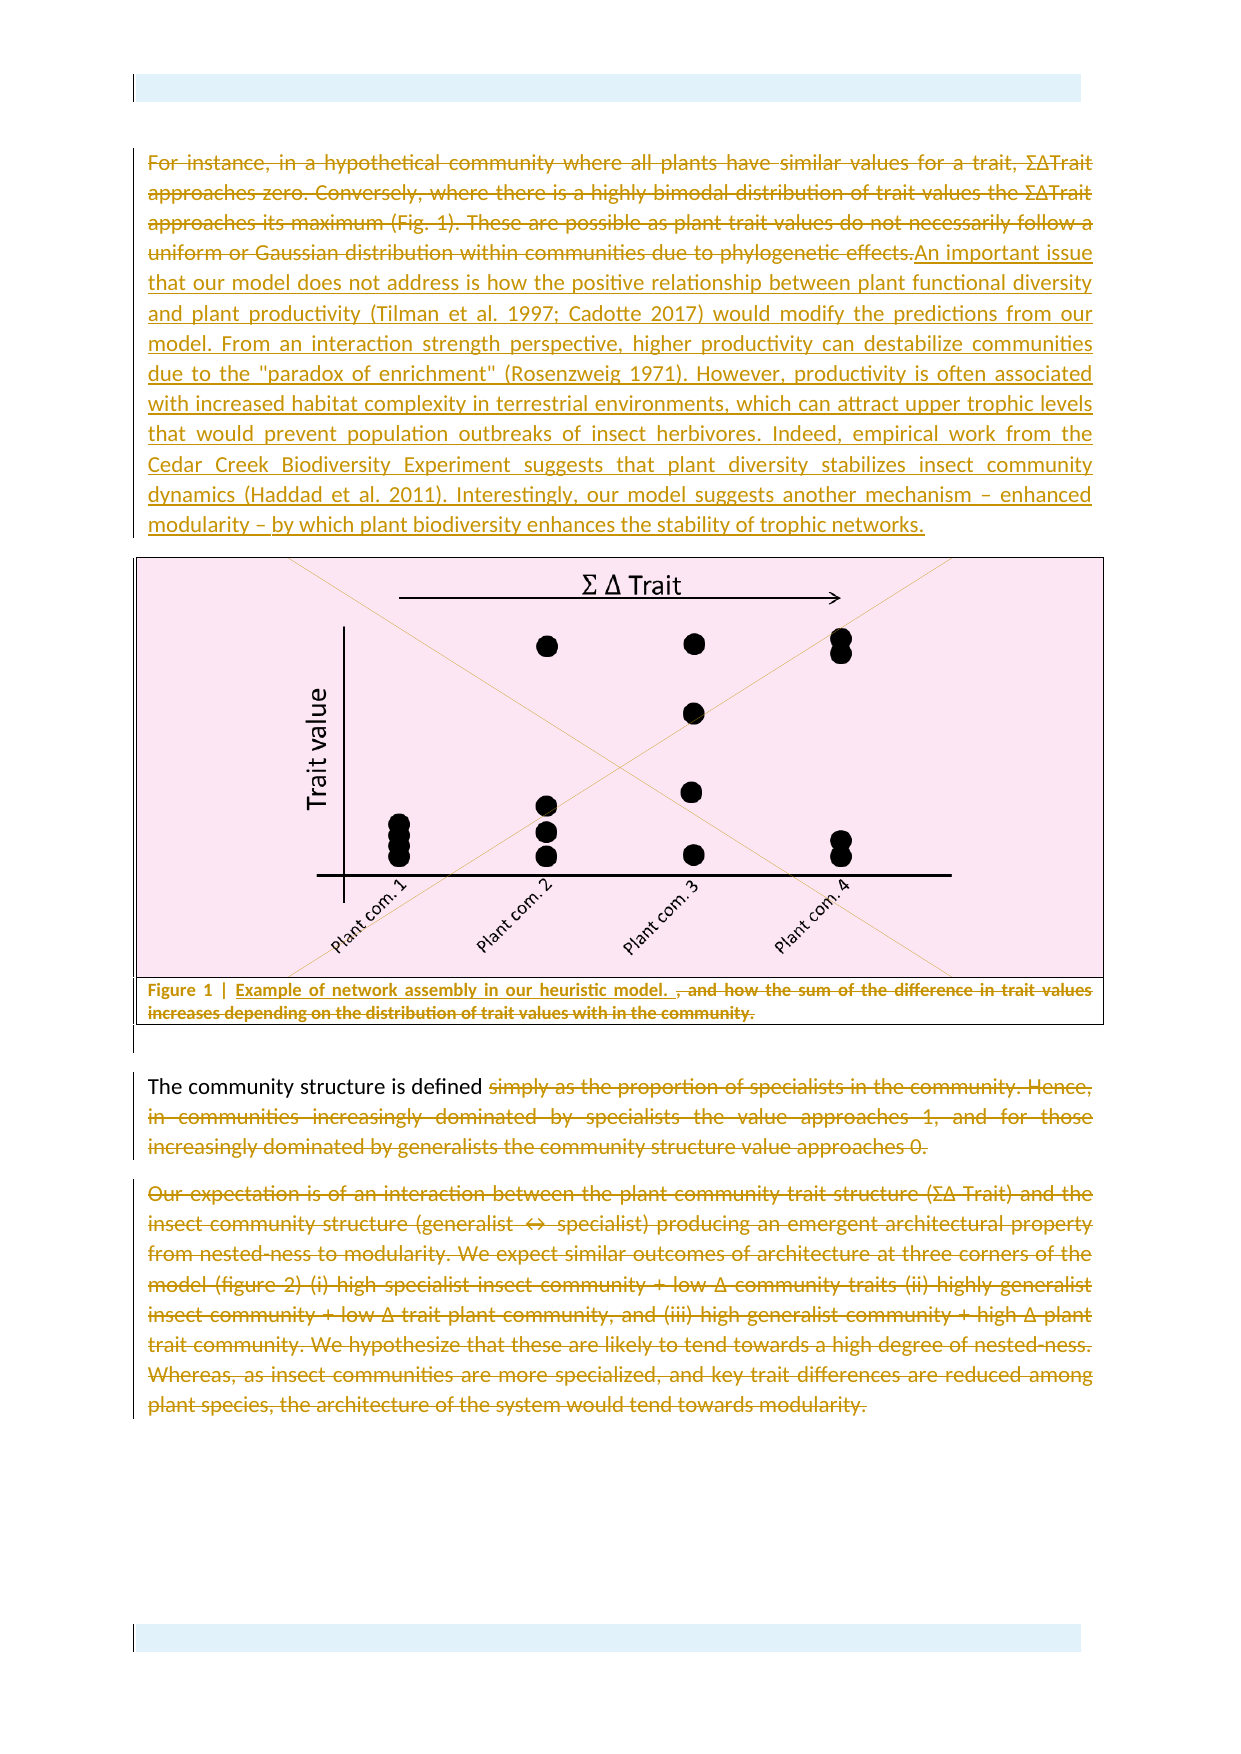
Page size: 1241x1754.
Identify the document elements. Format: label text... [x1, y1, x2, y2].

picture [622, 559, 952, 976]
picture [291, 769, 950, 977]
table_cell Figure 1 | [137, 978, 1103, 1024]
picture [291, 558, 950, 766]
picture [288, 559, 619, 976]
